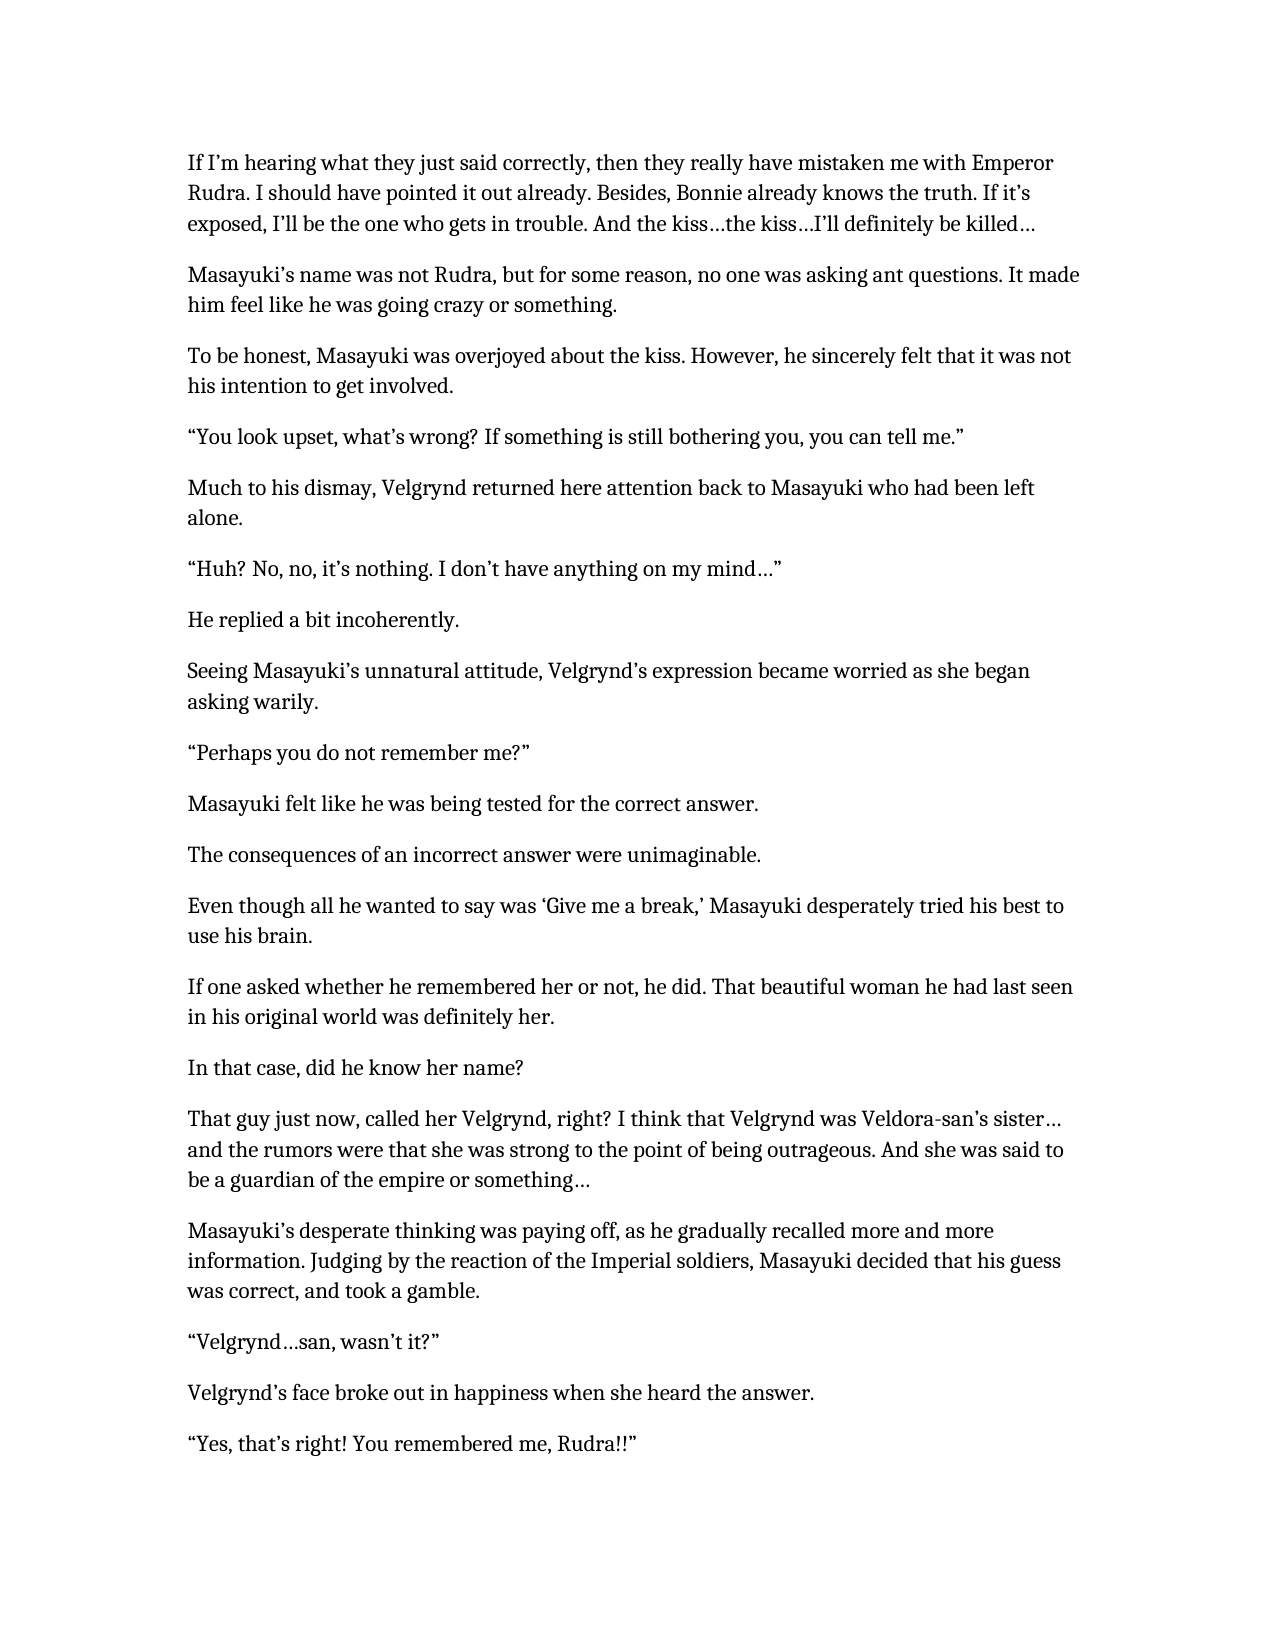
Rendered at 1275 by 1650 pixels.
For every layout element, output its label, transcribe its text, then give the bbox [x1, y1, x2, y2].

text Even though all he wanted to say was ‘Give me a break,’ Masayuki desperately tried his best to use his brain. [187, 893, 1087, 949]
text Velgrynd’s face broke out in happiness when she heard the answer. [187, 1380, 1087, 1407]
text Masayuki felt like he was being tested for the correct answer. [187, 791, 1087, 817]
text Masayuki’s name was not Rudra, but for some reason, no one was asking ant questions. It made him feel like he was going crazy or something. [187, 261, 1087, 318]
text Seeing Masayuki’s unnatural attitude, Velgrynd’s expression became worried as she began asking warily. [187, 658, 1087, 715]
text Masayuki’s desperate thinking was paying off, as he gradually recalled more and more information. Judging by the reaction of the Imperial soldiers, Masayuki decided that his guess was correct, and took a gamble. [187, 1218, 1087, 1304]
text Much to his dismay, Velgrynd returned here attention back to Masayuki who had been left alone. [187, 475, 1087, 532]
text “Yes, that’s right! You remembered me, Rudra!!” [187, 1431, 1087, 1458]
text If one asked whether he remembered her or not, he did. That beautiful woman he had last seen in his original world was definitely her. [187, 974, 1087, 1031]
text To be honest, Masayuki was overjoyed about the kiss. However, he sincerely felt that it was not his intention to get involved. [187, 343, 1087, 399]
text “Perhaps you do not remember me?” [187, 739, 1087, 766]
text The consequences of an incorrect answer were unimaginable. [187, 842, 1087, 868]
text That guy just now, called her Velgrynd, right? I think that Velgrynd was Veldora-san’s sister…and the rumors were that she was strong to the point of being outrageous. And she was said to be a guardian of the empire or something… [187, 1106, 1087, 1193]
text “Huh? No, no, it’s nothing. I don’t have anything on my mind…” [187, 556, 1087, 583]
text “You look upset, what’s wrong? If something is still bothering you, you can tell me.” [187, 424, 1087, 450]
text “Velgrynd…san, wasn’t it?” [187, 1329, 1087, 1356]
text If I’m hearing what they just said correctly, then they really have mistaken me with Emperor Rudra. I should have pointed it out already. Besides, Bonnie already knows the truth. If it’s exposed, I’ll be the one who gets in trouble. And the kiss…the kiss…I’ll definitely be killed… [187, 150, 1087, 237]
text He replied a bit incoherently. [187, 607, 1087, 634]
text In that case, did he know her name? [187, 1055, 1087, 1082]
